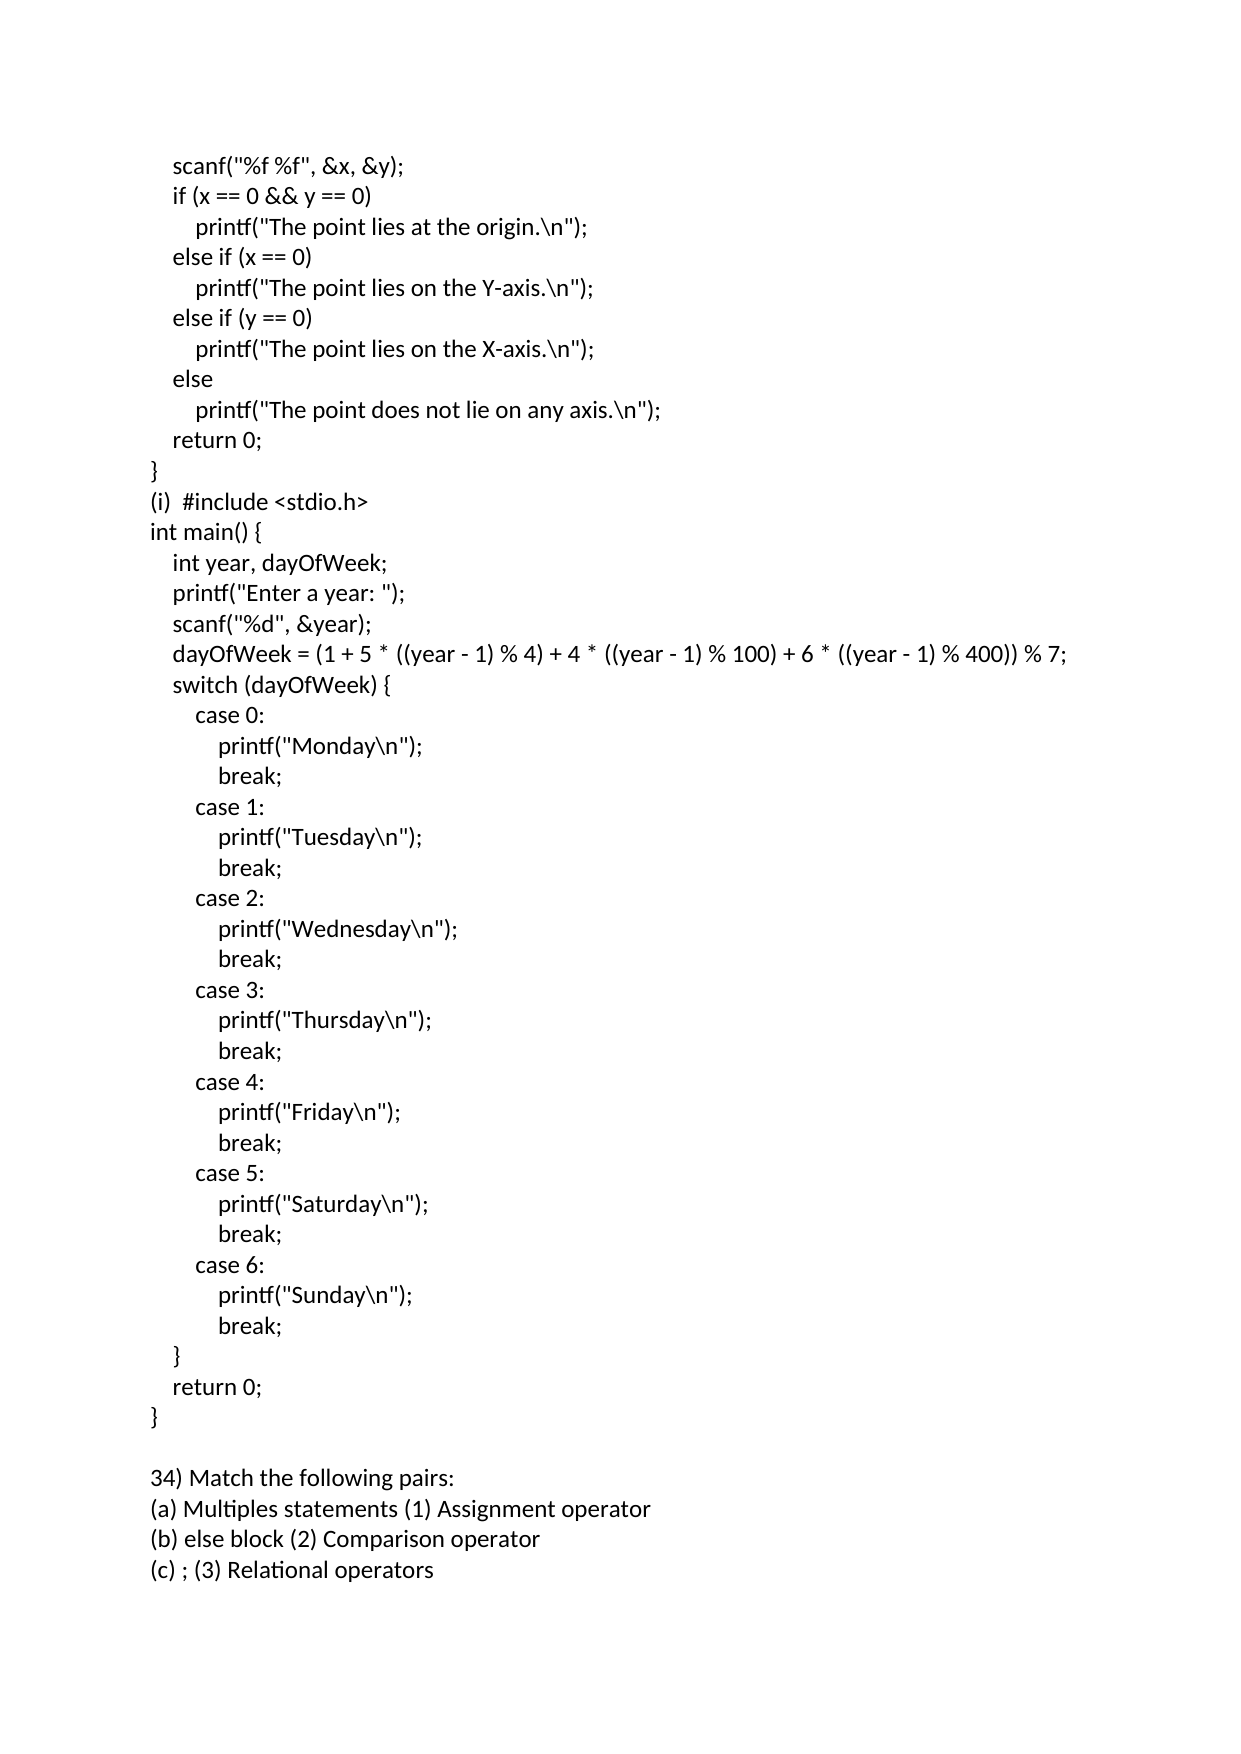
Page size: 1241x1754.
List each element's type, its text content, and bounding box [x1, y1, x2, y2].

text case 0: [150, 699, 1090, 730]
text } [150, 455, 1090, 486]
text printf("The point lies on the Y-axis.\n"); [150, 272, 1090, 303]
text break; [150, 943, 1090, 974]
text printf("Tuesday\n"); [150, 821, 1090, 852]
text case 5: [150, 1157, 1090, 1188]
text printf("Friday\n"); [150, 1096, 1090, 1127]
text int main() { [150, 516, 1090, 547]
text printf("Sunday\n"); [150, 1279, 1090, 1310]
text (b) else block (2) Comparison operator [150, 1523, 1090, 1554]
text printf("Monday\n"); [150, 730, 1090, 760]
text else if (y == 0) [150, 303, 1090, 333]
text int year, dayOfWeek; [150, 547, 1090, 577]
text (a) Multiples statements (1) Assignment operator [150, 1493, 1090, 1523]
text break; [150, 852, 1090, 882]
text dayOfWeek = (1 + 5 * ((year - 1) % 4) + 4 * ((year - 1) % 100) + 6 * ((year - 1) % 400)) % 7; [150, 638, 1090, 669]
text break; [150, 1218, 1090, 1249]
text printf("The point lies at the origin.\n"); [150, 211, 1090, 242]
text else [150, 364, 1090, 394]
text else if (x == 0) [150, 242, 1090, 272]
text printf("The point lies on the X-axis.\n"); [150, 333, 1090, 364]
text scanf("%d", &year); [150, 608, 1090, 638]
text printf("Wednesday\n"); [150, 913, 1090, 943]
text break; [150, 1310, 1090, 1340]
text printf("Thursday\n"); [150, 1004, 1090, 1035]
text printf("Saturday\n"); [150, 1188, 1090, 1218]
text case 1: [150, 791, 1090, 821]
text 34) Match the following pairs: [150, 1462, 1090, 1493]
text printf("The point does not lie on any axis.\n"); [150, 394, 1090, 425]
text case 6: [150, 1249, 1090, 1279]
text return 0; [150, 425, 1090, 455]
text switch (dayOfWeek) { [150, 669, 1090, 699]
text break; [150, 1035, 1090, 1066]
text } [150, 1340, 1090, 1371]
text break; [150, 1127, 1090, 1157]
text scanf("%f %f", &x, &y); [150, 150, 1090, 181]
text printf("Enter a year: "); [150, 577, 1090, 608]
text case 3: [150, 974, 1090, 1004]
text } [150, 1401, 1090, 1432]
text return 0; [150, 1371, 1090, 1401]
text case 2: [150, 882, 1090, 913]
text break; [150, 760, 1090, 791]
text (i) #include <stdio.h> [150, 486, 1090, 516]
text (c) ; (3) Relational operators [150, 1554, 1090, 1584]
text if (x == 0 && y == 0) [150, 181, 1090, 211]
text case 4: [150, 1066, 1090, 1096]
